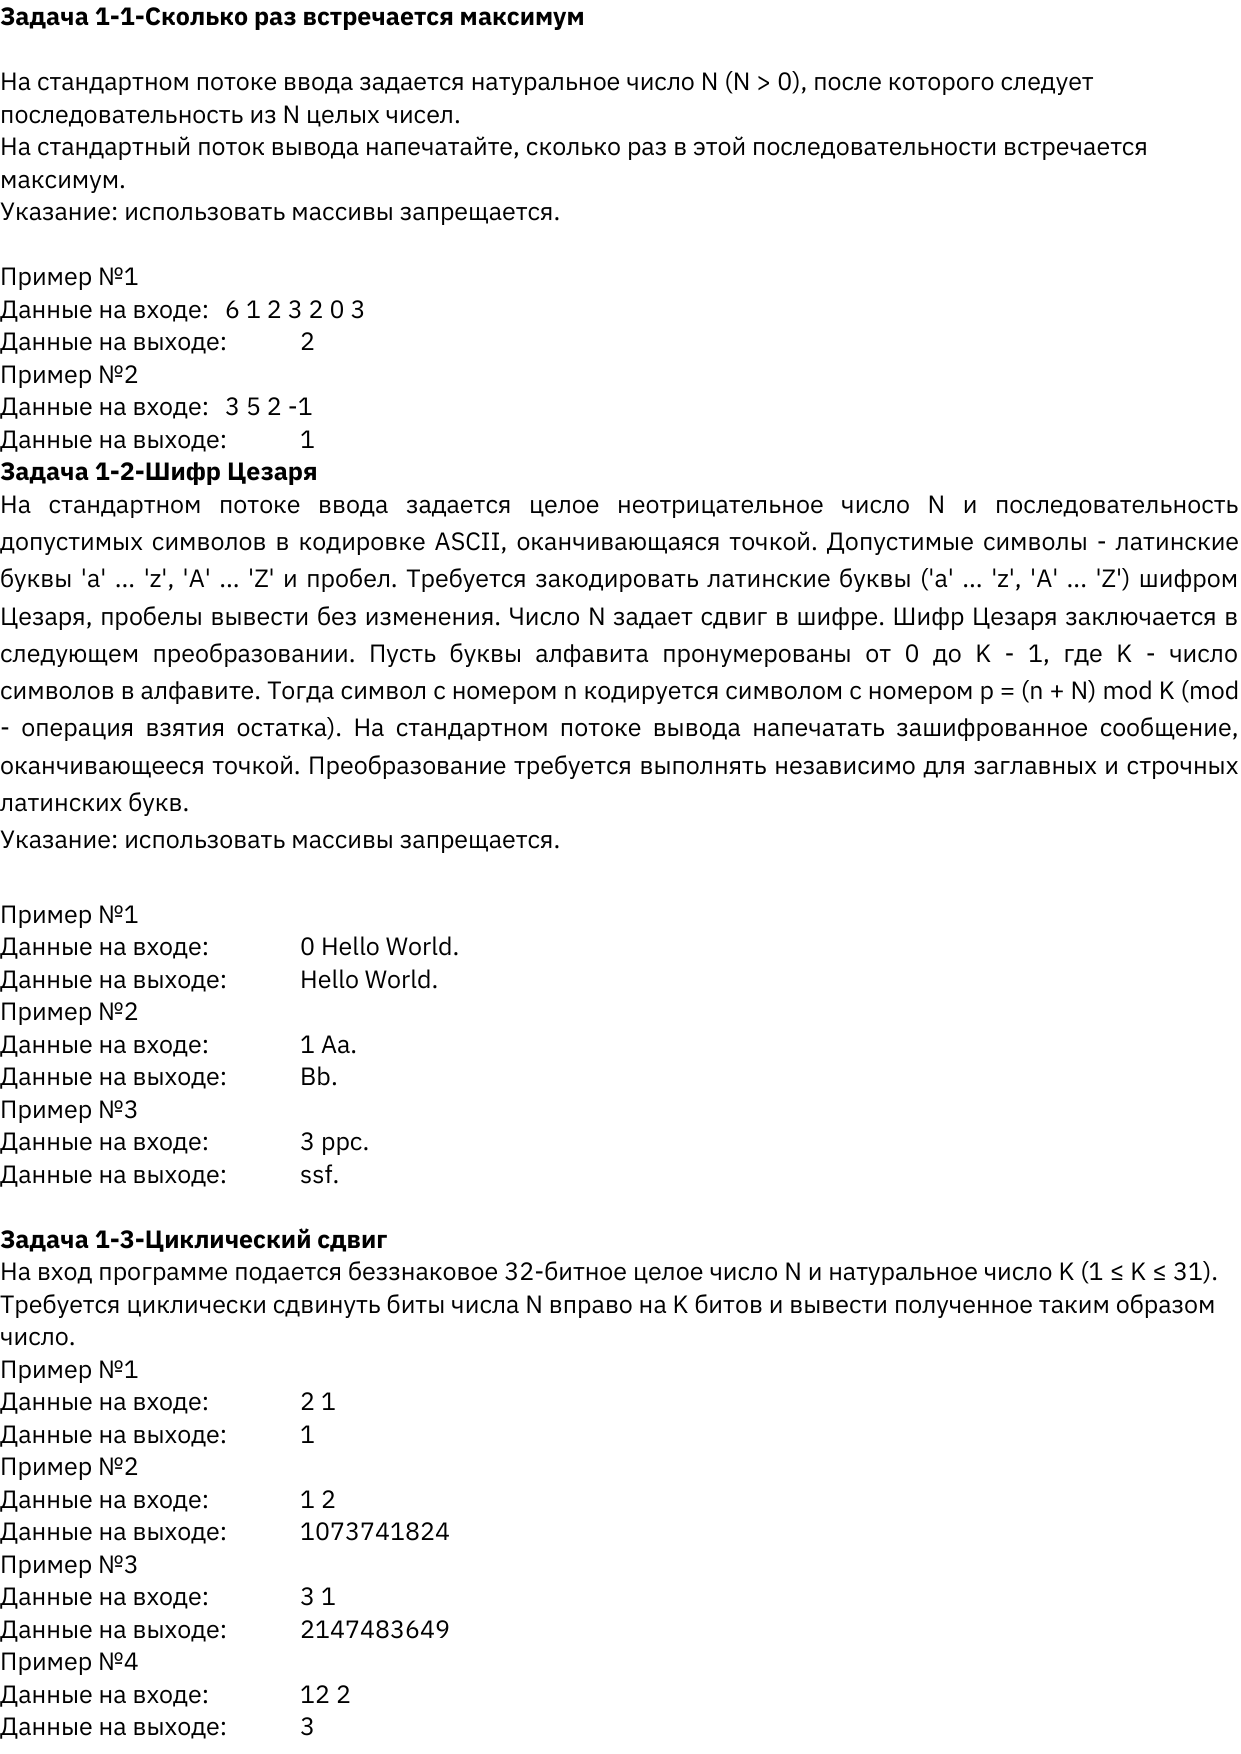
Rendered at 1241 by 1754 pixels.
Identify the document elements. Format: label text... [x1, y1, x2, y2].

text Данные на входе: 1 2 [0, 1483, 1240, 1515]
text Пример №1 [0, 898, 1240, 930]
text Пример №3 [0, 1548, 1240, 1580]
text Данные на входе: 3 1 [0, 1580, 1240, 1613]
text Данные на выходе: 1 [0, 422, 1240, 455]
text Данные на входе: 2 1 [0, 1385, 1240, 1418]
text Пример №1 [0, 260, 1240, 292]
text Пример №4 [0, 1645, 1240, 1678]
text На стандартный поток вывода напечатайте, сколько раз в этой последовательности встречается максимум. [0, 130, 1240, 195]
text На стандартном потоке ввода задается натуральное число N (N > 0), после которого следует последовательность из N целых чисел. [0, 65, 1240, 130]
text Задача 1-1-Сколько раз встречается максимум [0, 0, 1240, 32]
text Данные на выходе: 3 [0, 1710, 1240, 1743]
text Пример №2 [0, 995, 1240, 1028]
text Пример №2 [0, 1450, 1240, 1483]
text Пример №3 [0, 1093, 1240, 1125]
text Данные на входе: 3 5 2 -1 [0, 390, 1240, 422]
text Пример №2 [0, 357, 1240, 390]
text Данные на выходе: 2147483649 [0, 1613, 1240, 1645]
text Данные на выходе: Hello World. [0, 963, 1240, 995]
text Данные на выходе: Bb. [0, 1060, 1240, 1093]
text Данные на выходе: 1 [0, 1418, 1240, 1450]
text Задача 1-2-Шифр Цезаря [0, 455, 1240, 487]
text Указание: использовать массивы запрещается. [0, 823, 1240, 856]
text Данные на выходе: ssf. [0, 1158, 1240, 1190]
text Данные на выходе: 1073741824 [0, 1515, 1240, 1548]
text Данные на выходе: 2 [0, 325, 1240, 357]
text Данные на входе: 3 ppc. [0, 1125, 1240, 1158]
text Пример №1 [0, 1353, 1240, 1385]
text Данные на входе: 6 1 2 3 2 0 3 [0, 292, 1240, 325]
text Указание: использовать массивы запрещается. [0, 195, 1240, 227]
text Задача 1-3-Циклический сдвиг [0, 1223, 1240, 1255]
text Данные на входе: 1 Aa. [0, 1028, 1240, 1060]
text На вход программе подается беззнаковое 32-битное целое число N и натуральное число K (1 ≤ K ≤ 31). Требуется циклически сдвинуть биты числа N вправо на K битов и вывести полученное таким образом число. [0, 1255, 1240, 1353]
text На стандартном потоке ввода задается целое неотрицательное число N и последовательность допустимых символов в кодировке ASCII, оканчивающаяся точкой. Допустимые символы - латинские буквы 'a' ... 'z', 'A' ... 'Z' и пробел. Требуется закодировать латинские буквы ('a' ... 'z', 'A' ... 'Z') шифром Цезаря, пробелы вывести без изменения. Число N задает сдвиг в шифре. Шифр Цезаря заключается в следующем преобразовании. Пусть буквы алфавита пронумерованы от 0 до K - 1, где K - число символов в алфавите. Тогда символ с номером n кодируется символом с номером p = (n + N) mod K (mod - операция взятия остатка). На стандартном потоке вывода напечатать зашифрованное сообщение, оканчивающееся точкой. Преобразование требуется выполнять независимо для заглавных и строчных латинских букв. [0, 487, 1240, 818]
text Данные на входе: 12 2 [0, 1678, 1240, 1710]
text Данные на входе: 0 Hello World. [0, 930, 1240, 963]
